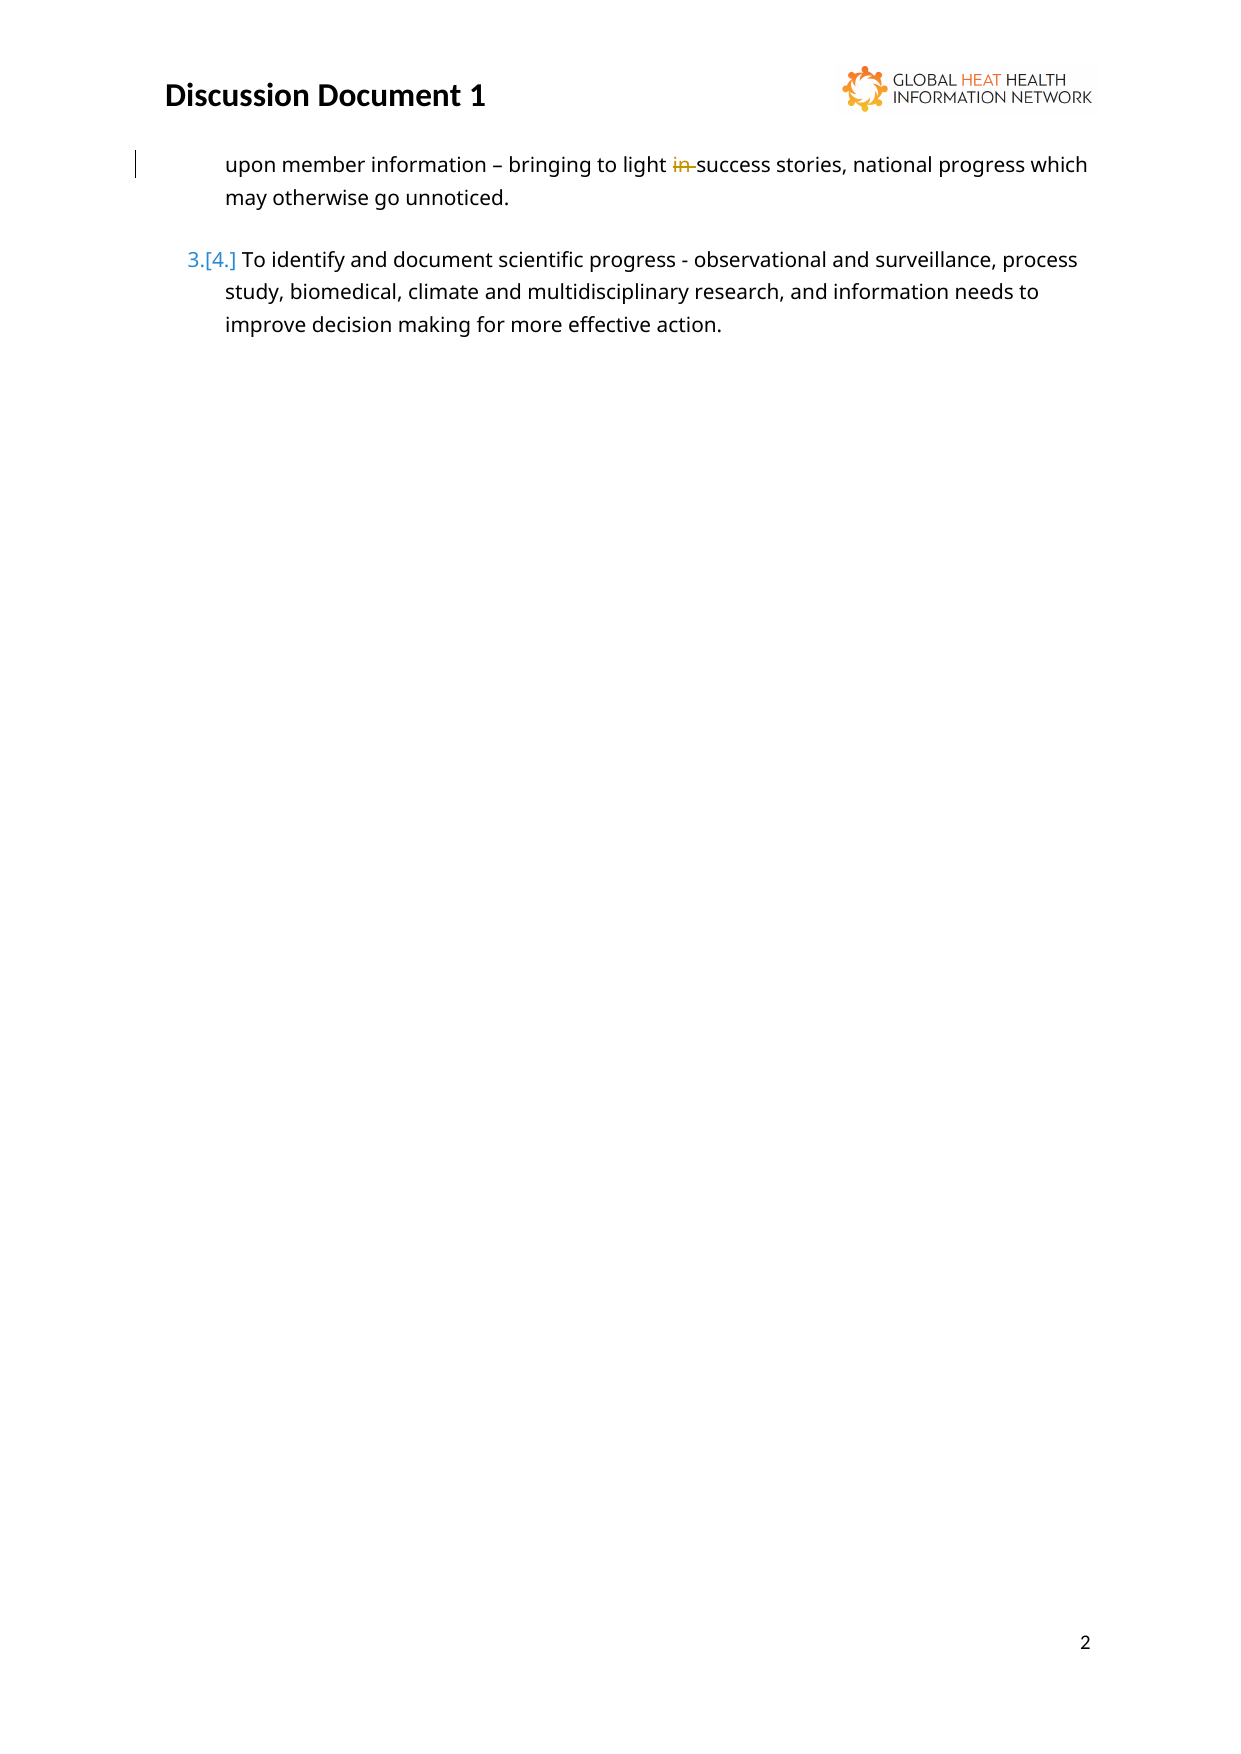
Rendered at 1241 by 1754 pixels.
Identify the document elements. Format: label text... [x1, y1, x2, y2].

list To identify and document scientific progress - observational and surveillance, process study, biomedical, climate and multidisciplinary research, and information needs to improve decision making for more effective action. [187, 245, 1090, 338]
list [187, 150, 1090, 211]
